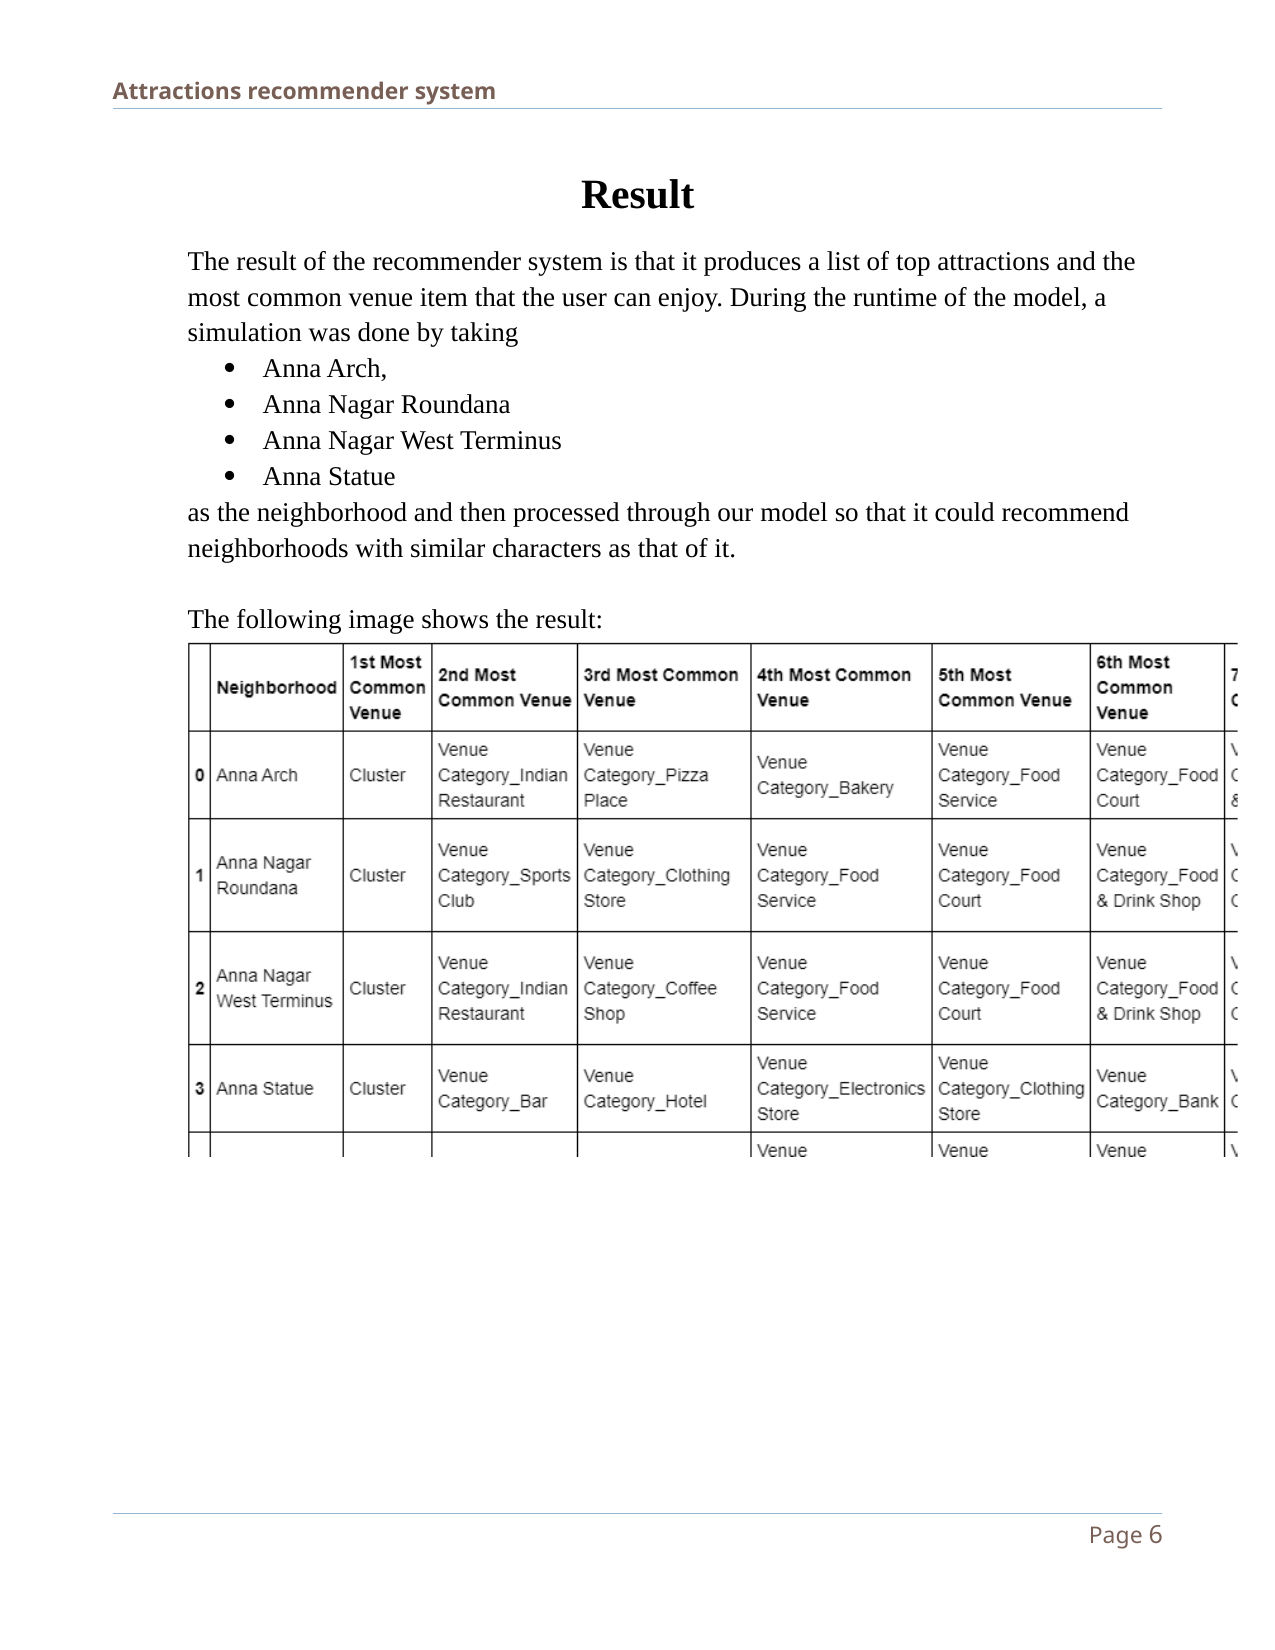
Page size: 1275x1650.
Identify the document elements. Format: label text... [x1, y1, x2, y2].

list Anna Arch, [225, 352, 1162, 383]
list The result of the recommender system is that it produces a list of top attractions and the most common venue item that the user can enjoy. During the runtime of the model, a simulation was done by taking [187, 245, 1162, 348]
list The following image shows the result: [187, 603, 1162, 634]
list Anna Statue [225, 460, 1162, 491]
list Anna Nagar Roundana [225, 388, 1162, 419]
list Anna Nagar West Terminus [225, 424, 1162, 455]
text Result [112, 169, 1162, 217]
picture [187, 638, 1238, 1157]
list as the neighborhood and then processed through our model so that it could recommend neighborhoods with similar characters as that of it. [187, 496, 1162, 563]
